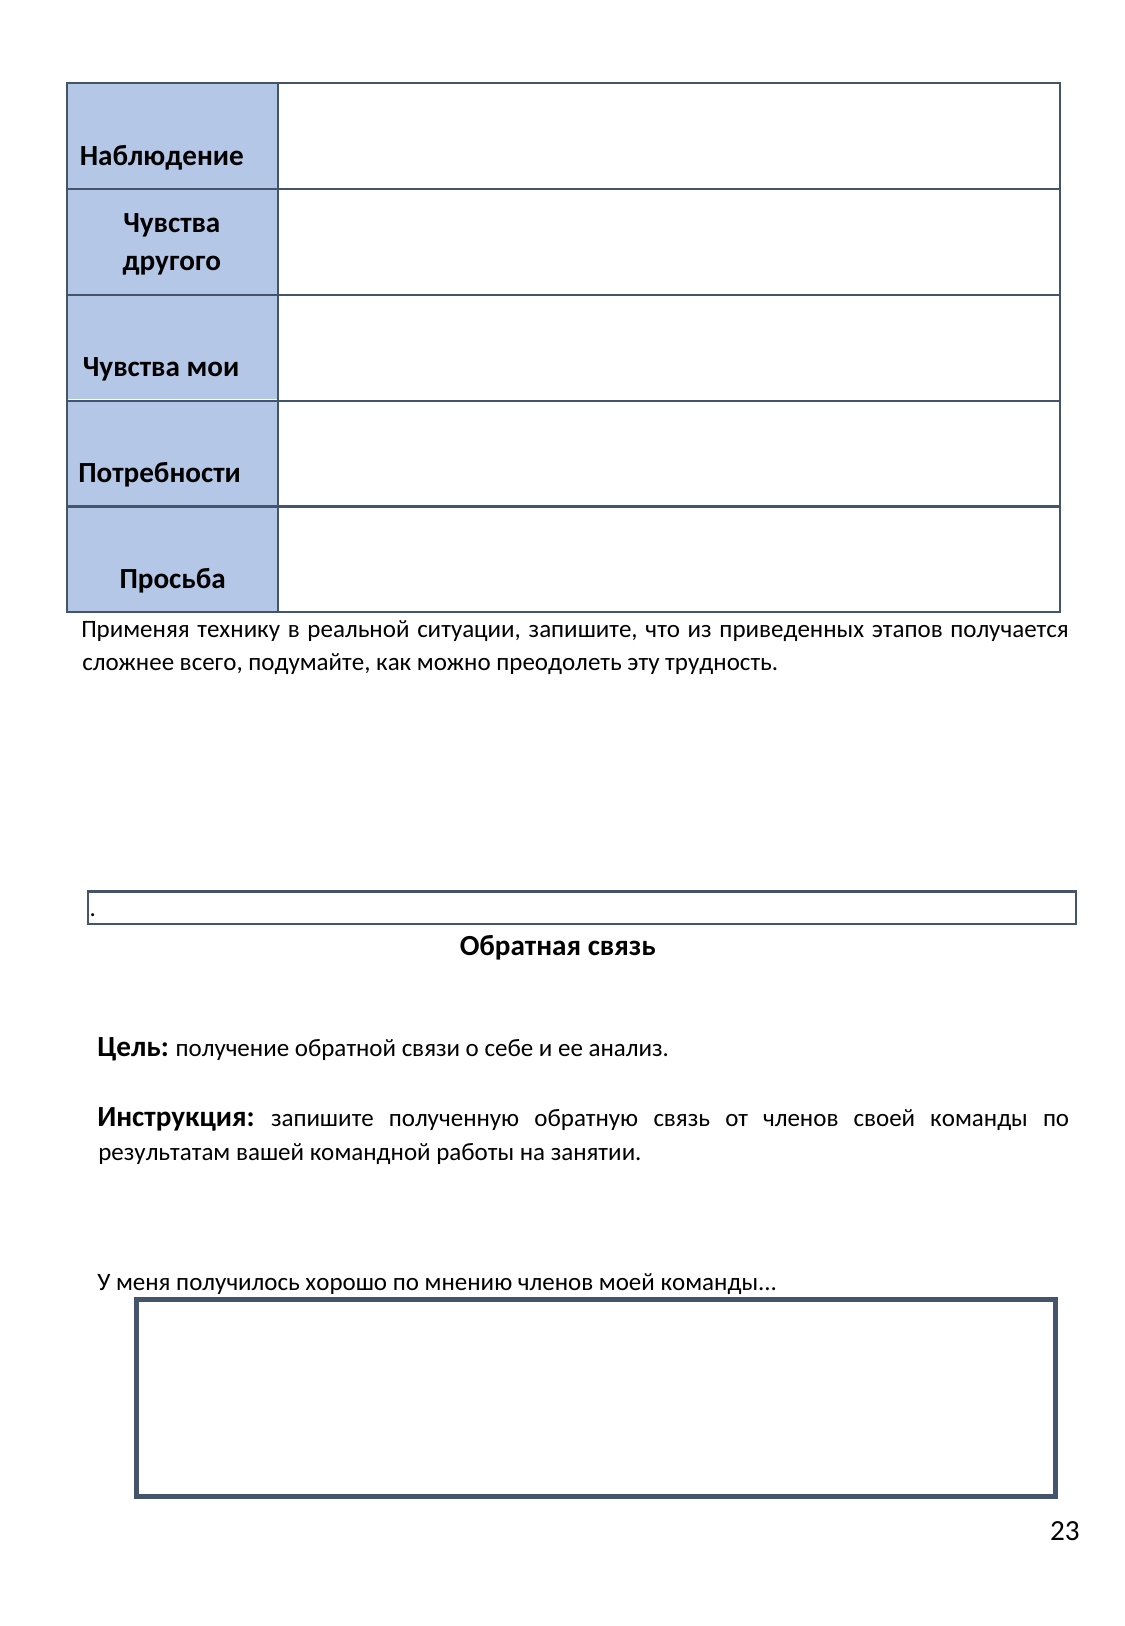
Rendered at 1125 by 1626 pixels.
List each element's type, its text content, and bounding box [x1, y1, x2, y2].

table_cell [279, 84, 1059, 188]
subtitle Обратная связь [148, 927, 967, 963]
text У меня получилось хорошо по мнению членов моей команды... [97, 1266, 1070, 1296]
text . [89, 893, 1075, 923]
table_cell Чувства мои [68, 296, 277, 399]
table_cell Чувства другого [68, 190, 277, 294]
table_cell Наблюдение [68, 84, 277, 188]
table_cell [279, 402, 1059, 505]
table_cell [279, 508, 1059, 611]
table_cell [279, 190, 1059, 294]
table_cell [279, 296, 1059, 399]
table_cell Просьба [68, 508, 277, 611]
text Применяя технику в реальной ситуации, запишите, что из приведенных этапов получается сложнее всего, подумайте, как можно преодолеть эту трудность. [81, 613, 1070, 677]
text Инструкция: запишите полученную обратную связь от членов своей команды по результатам вашей командной работы на занятии. [97, 1098, 1070, 1166]
table_cell Потребности [68, 402, 277, 505]
text Цель: получение обратной связи о себе и ее анализ. [97, 1028, 1070, 1064]
